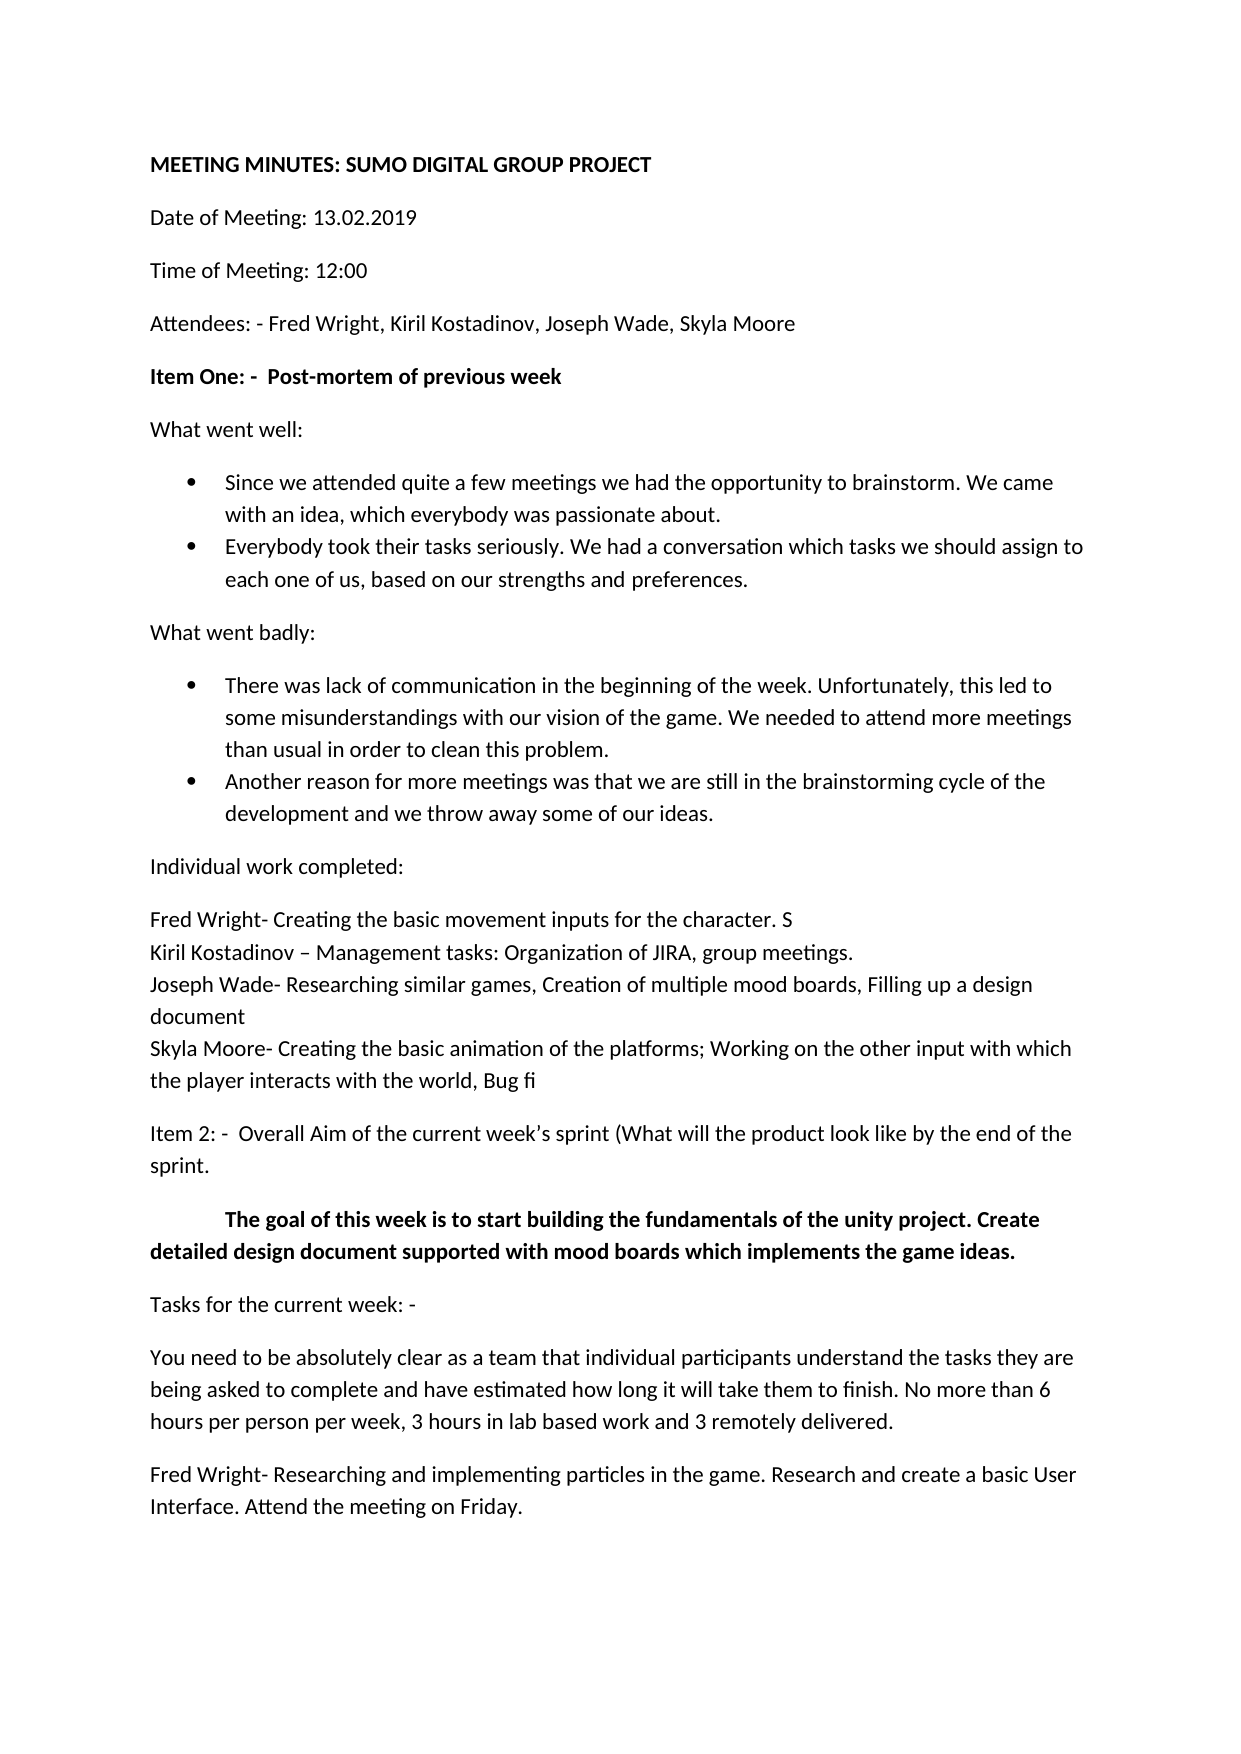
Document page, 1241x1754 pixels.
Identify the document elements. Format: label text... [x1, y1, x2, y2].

text What went badly: [150, 618, 1090, 646]
text Item 2: - Overall Aim of the current week’s sprint (What will the product look like by the end of the sprint. [150, 1119, 1090, 1180]
text Date of Meeting: 13.02.2019 [150, 203, 1090, 231]
text Time of Meeting: 12:00 [150, 256, 1090, 284]
text Individual work completed: [150, 852, 1090, 881]
list Since we attended quite a few meetings we had the opportunity to brainstorm. We came with an idea, which everybody was passionate about. [187, 468, 1090, 528]
text Attendees: - Fred Wright, Kiril Kostadinov, Joseph Wade, Skyla Moore [150, 309, 1090, 337]
text Item One: - Post-mortem of previous week [150, 362, 1090, 390]
text MEETING MINUTES: SUMO DIGITAL GROUP PROJECT [150, 150, 1090, 178]
list Everybody took their tasks seriously. We had a conversation which tasks we should assign to each one of us, based on our strengths and preferences. [187, 532, 1090, 593]
list There was lack of communication in the beginning of the week. Unfortunately, this led to some misunderstandings with our vision of the game. We needed to attend more meetings than usual in order to clean this problem. [187, 671, 1090, 763]
list Another reason for more meetings was that we are still in the brainstorming cycle of the development and we throw away some of our ideas. [187, 767, 1090, 827]
text Fred Wright- Researching and implementing particles in the game. Research and create a basic User Interface. Attend the meeting on Friday. [150, 1460, 1090, 1521]
text You need to be absolutely clear as a team that individual participants understand the tasks they are being asked to complete and have estimated how long it will take them to finish. No more than 6 hours per person per week, 3 hours in lab based work and 3 remotely delivered. [150, 1343, 1090, 1435]
text Tasks for the current week: - [150, 1290, 1090, 1318]
text The goal of this week is to start building the fundamentals of the unity project. Create detailed design document supported with mood boards which implements the game ideas. [150, 1205, 1090, 1265]
text Fred Wright- Creating the basic movement inputs for the character. S Kiril Kostadinov – Management tasks: Organization of JIRA, group meetings. Joseph Wade- Researching similar games, Creation of multiple mood boards, Filling up a design document Skyla Moore- Creating the basic animation of the platforms; Working on the other input with which the player interacts with the world, Bug fi [150, 906, 1090, 1094]
text What went well: [150, 415, 1090, 443]
